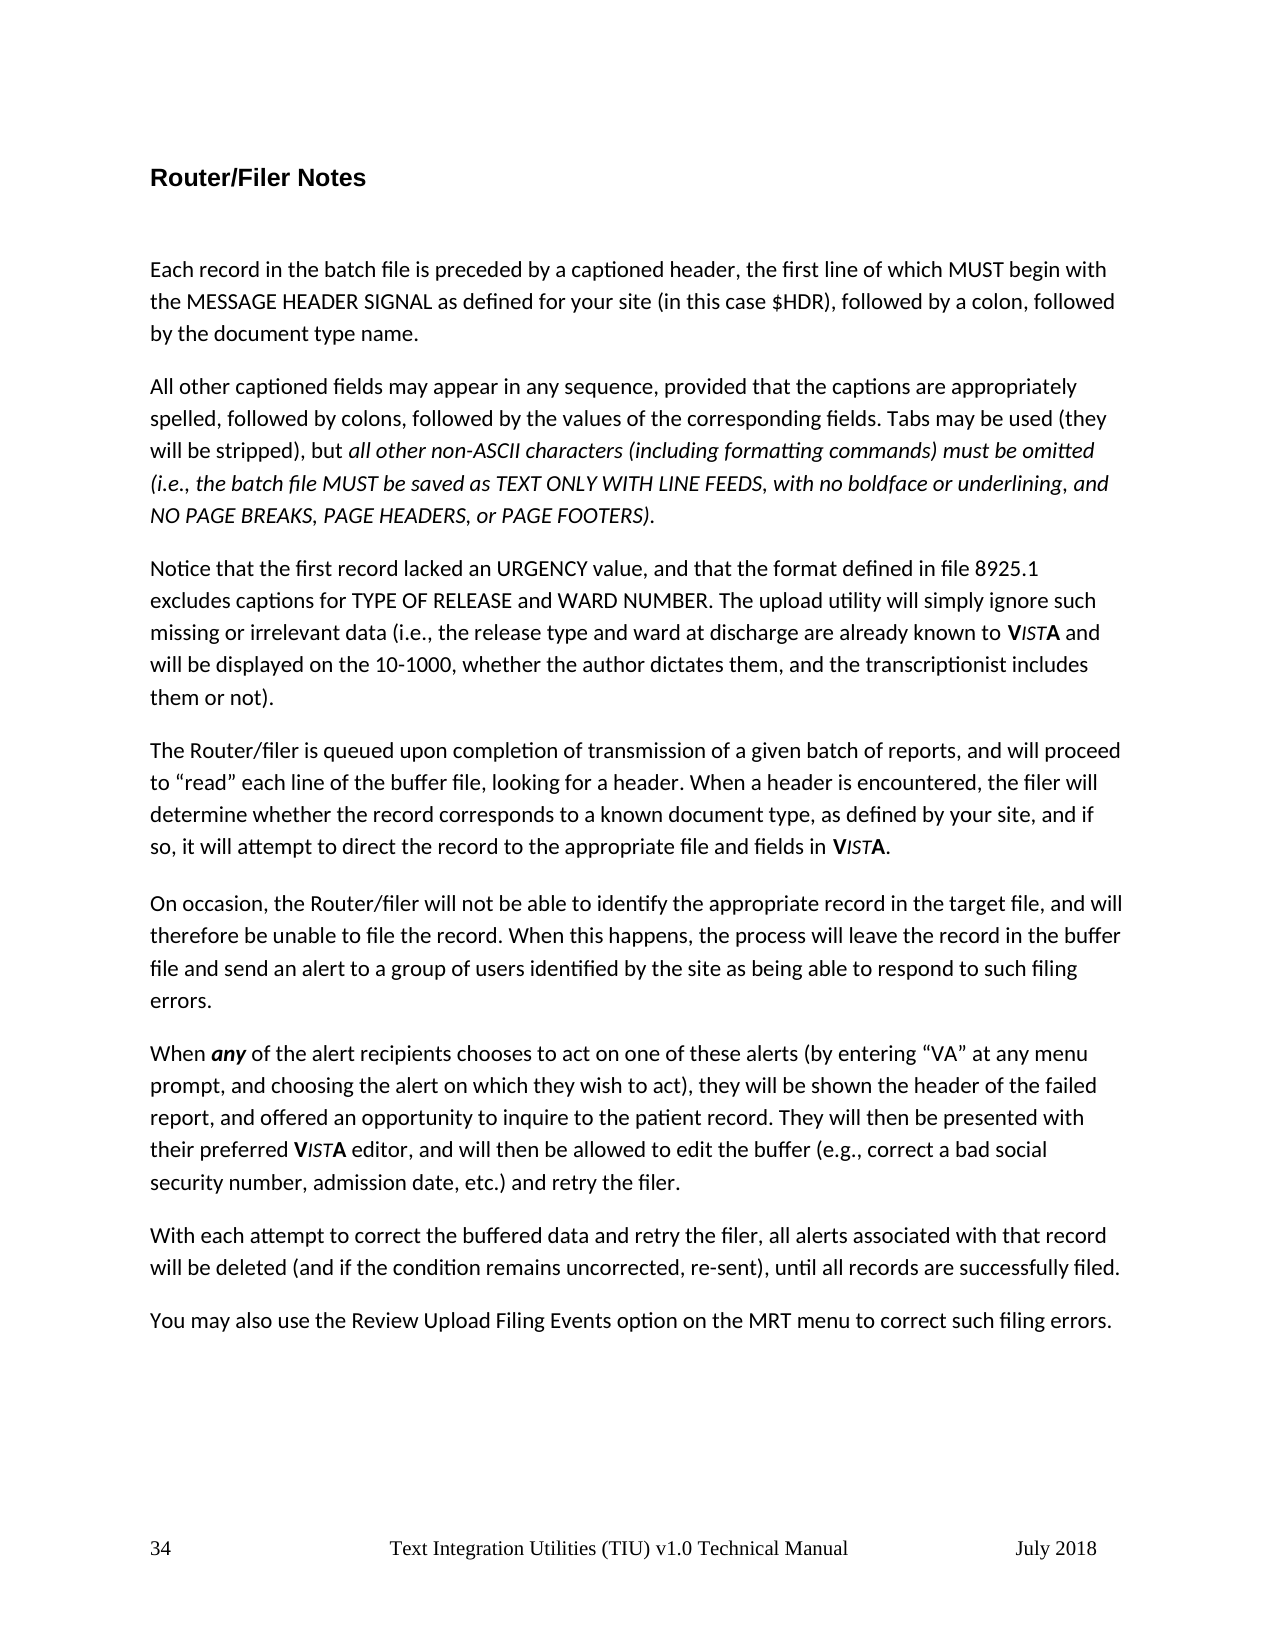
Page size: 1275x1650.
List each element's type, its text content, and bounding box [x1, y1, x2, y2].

text The Router/filer is queued upon completion of transmission of a given batch of reports, and will proceed to “read” each line of the buffer file, looking for a header. When a header is encountered, the filer will determine whether the record corresponds to a known document type, as defined by your site, and if so, it will attempt to direct the record to the appropriate file and fields in . [150, 736, 1125, 860]
text Notice that the first record lacked an URGENCY value, and that the format defined in file 8925.1 excludes captions for TYPE OF RELEASE and WARD NUMBER. The upload utility will simply ignore such missing or irrelevant data (i.e., the release type and ward at discharge are already known to and will be displayed on the 10-1000, whether the author dictates them, and the transcriptionist includes them or not). [150, 554, 1125, 711]
subtitle Router/Filer Notes [150, 162, 1125, 191]
text With each attempt to correct the buffered data and retry the filer, all alerts associated with that record will be deleted (and if the condition remains uncorrected, re-sent), until all records are successfully filed. [150, 1221, 1125, 1281]
text When any of the alert recipients chooses to act on one of these alerts (by entering “VA” at any menu prompt, and choosing the alert on which they wish to act), they will be shown the header of the failed report, and offered an opportunity to inquire to the patient record. They will then be presented with their preferred editor, and will then be allowed to edit the buffer (e.g., correct a bad social security number, admission date, etc.) and retry the filer. [150, 1039, 1125, 1196]
text All other captioned fields may appear in any sequence, provided that the captions are appropriately spelled, followed by colons, followed by the values of the corresponding fields. Tabs may be used (they will be stripped), but all other non-ASCII characters (including formatting commands) must be omitted (i.e., the batch file MUST be saved as TEXT ONLY WITH LINE FEEDS, with no boldface or underlining, and NO PAGE BREAKS, PAGE HEADERS, or PAGE FOOTERS). [150, 372, 1125, 529]
text You may also use the Review Upload Filing Events option on the MRT menu to correct such filing errors. [150, 1306, 1125, 1334]
text Each record in the batch file is preceded by a captioned header, the first line of which MUST begin with the MESSAGE HEADER SIGNAL as defined for your site (in this case $HDR), followed by a colon, followed by the document type name. [150, 255, 1125, 347]
text On occasion, the Router/filer will not be able to identify the appropriate record in the target file, and will therefore be unable to file the record. When this happens, the process will leave the record in the buffer file and send an alert to a group of users identified by the site as being able to respond to such filing errors. [150, 889, 1125, 1014]
